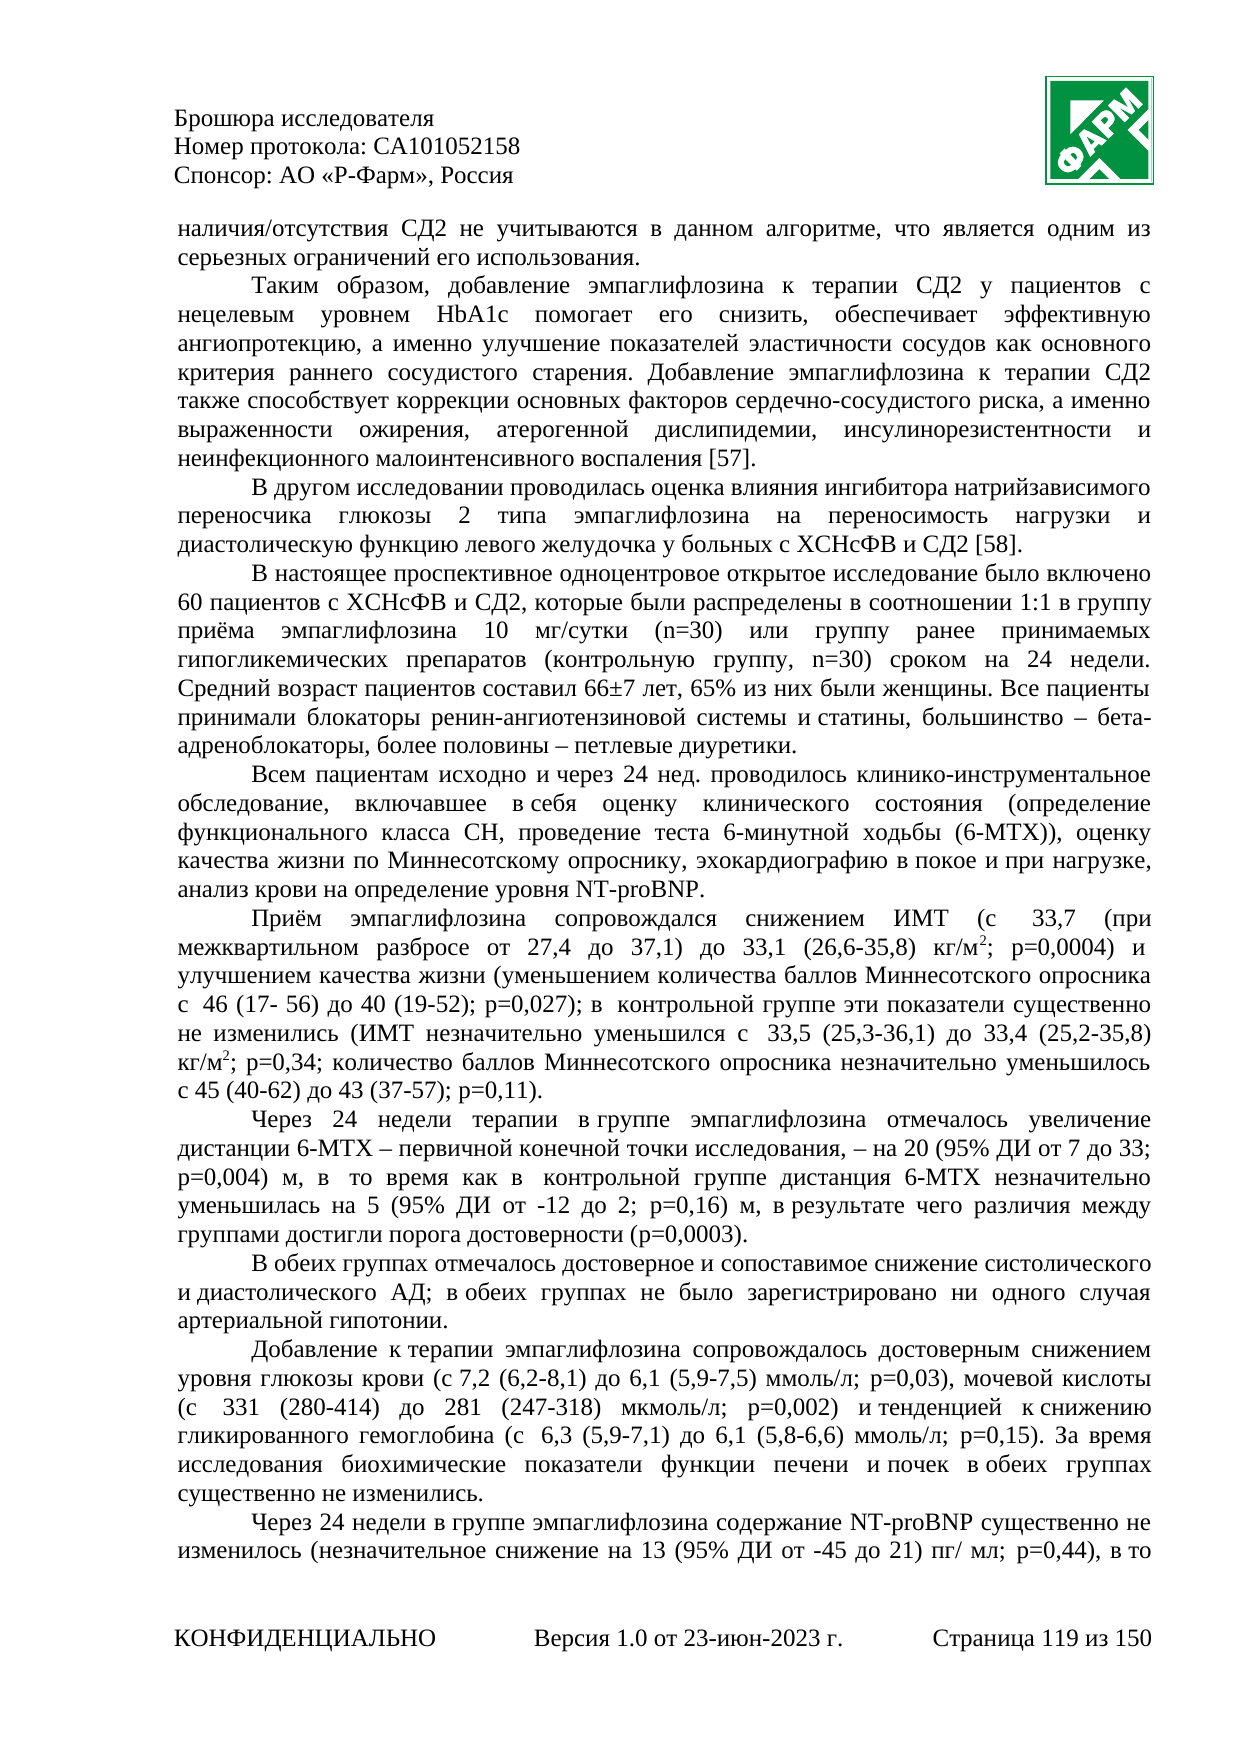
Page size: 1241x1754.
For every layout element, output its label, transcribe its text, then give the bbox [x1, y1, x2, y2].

text Через 24 недели терапии в группе эмпаглифлозина отмечалось увеличение дистанции 6-МТХ – первичной конечной точки исследования, – на 20 (95% ДИ от 7 до 33; p=0,004) м, в то время как в контрольной группе дистанция 6-МТХ незначительно уменьшилась на 5 (95% ДИ от -12 до 2; p=0,16) м, в результате чего различия между группами достигли порога достоверности (p=0,0003). [177, 1104, 1152, 1248]
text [177, 1507, 1152, 1564]
text В настоящее проспективное одноцентровое открытое исследование было включено 60 пациентов с ХСНсФВ и СД2, которые были распределены в соотношении 1:1 в группу приёма эмпаглифлозина 10 мг/сутки (n=30) или группу ранее принимаемых гипогликемических препаратов (контрольную группу, n=30) сроком на 24 недели. Средний возраст пациентов составил 66±7 лет, 65% из них были женщины. Все пациенты принимали блокаторы ренин-ангиотензиновой системы и статины, большинство – бета-адреноблокаторы, более половины – петлевые диуретики. [177, 558, 1152, 759]
text Приём эмпаглифлозина сопровождался снижением ИМТ (с 33,7 (при межквартильном разбросе от 27,4 до 37,1) до 33,1 (26,6-35,8) кг/м2; p=0,0004) и улучшением качества жизни (уменьшением количества баллов Миннесотского опросника с 46 (17- 56) до 40 (19-52); p=0,027); в контрольной группе эти показатели существенно не изменились (ИМТ незначительно уменьшился с 33,5 (25,3-36,1) до 33,4 (25,2-35,8) кг/м2; p=0,34; количество баллов Миннесотского опросника незначительно уменьшилось с 45 (40-62) до 43 (37-57); p=0,11). [177, 903, 1152, 1104]
text Таким образом, добавление эмпаглифлозина к терапии СД2 у пациентов с нецелевым уровнем HbA1c помогает его снизить, обеспечивает эффективную ангиопротекцию, а именно улучшение показателей эластичности сосудов как основного критерия раннего сосудистого старения. Добавление эмпаглифлозина к терапии СД2 также способствует коррекции основных факторов сердечно-сосудистого риска, а именно выраженности ожирения, атерогенной дислипидемии, инсулинорезистентности и неинфекционного малоинтенсивного воспаления [57]. [177, 270, 1152, 472]
text В другом исследовании проводилась оценка влияния ингибитора натрийзависимого переносчика глюкозы 2 типа эмпаглифлозина на переносимость нагрузки и диастолическую функцию левого желудочка у больных с ХСНсФВ и СД2 [58]. [177, 472, 1152, 558]
text Всем пациентам исходно и через 24 нед. проводилось клинико-инструментальное обследование, включавшее в себя оценку клинического состояния (определение функционального класса СН, проведение теста 6-минутной ходьбы (6-МТХ)), оценку качества жизни по Миннесотскому опроснику, эхокардиографию в покое и при нагрузке, анализ крови на определение уровня NT-proBNP. [177, 759, 1152, 903]
text В обеих группах отмечалось достоверное и сопоставимое снижение систолического и диастолического АД; в обеих группах не было зарегистрировано ни одного случая артериальной гипотонии. [177, 1248, 1152, 1334]
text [177, 213, 1152, 270]
text Добавление к терапии эмпаглифлозина сопровождалось достоверным снижением уровня глюкозы крови (с 7,2 (6,2-8,1) до 6,1 (5,9-7,5) ммоль/л; p=0,03), мочевой кислоты (с 331 (280-414) до 281 (247-318) мкмоль/л; p=0,002) и тенденцией к снижению гликированного гемоглобина (с 6,3 (5,9-7,1) до 6,1 (5,8-6,6) ммоль/л; p=0,15). За время исследования биохимические показатели функции печени и почек в обеих группах существенно не изменились. [177, 1334, 1152, 1507]
